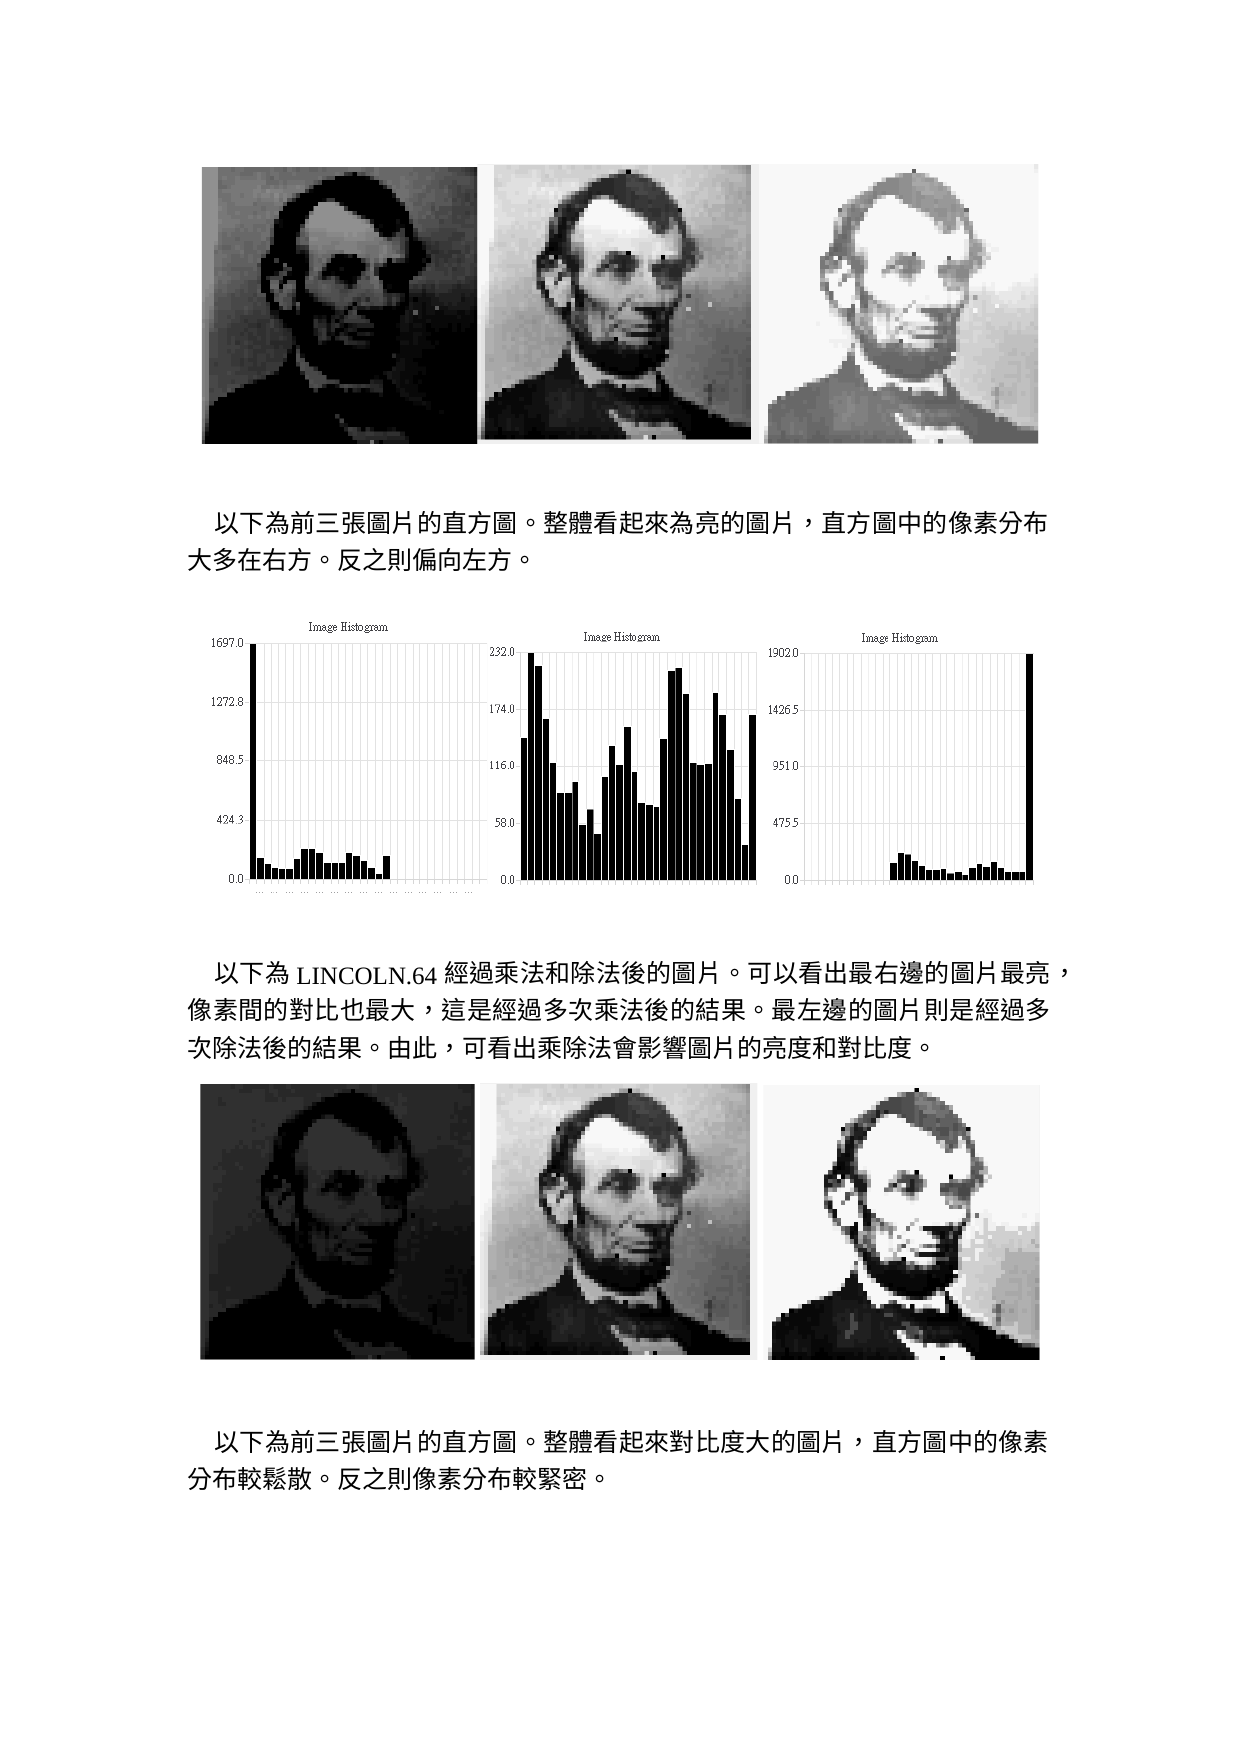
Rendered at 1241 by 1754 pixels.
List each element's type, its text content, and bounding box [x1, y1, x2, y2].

picture [200, 1084, 475, 1360]
picture [201, 164, 1039, 444]
text 以下為 LINCOLN.64 經過乘法和除法後的圖片。可以看出最右邊的圖片最亮，像素間的對比也最大，這是經過多次乘法後的結果。最左邊的圖片則是經過多次除法後的結果。由此，可看出乘除法會影響圖片的亮度和對比度。 [187, 952, 1053, 1064]
text 以下為前三張圖片的直方圖。整體看起來為亮的圖片，直方圖中的像素分布大多在右方。反之則偏向左方。 [187, 502, 1053, 577]
picture [202, 614, 1038, 893]
picture [763, 1085, 1040, 1360]
picture [480, 1083, 758, 1360]
text 以下為前三張圖片的直方圖。整體看起來對比度大的圖片，直方圖中的像素分布較鬆散。反之則像素分布較緊密。 [187, 1421, 1053, 1496]
